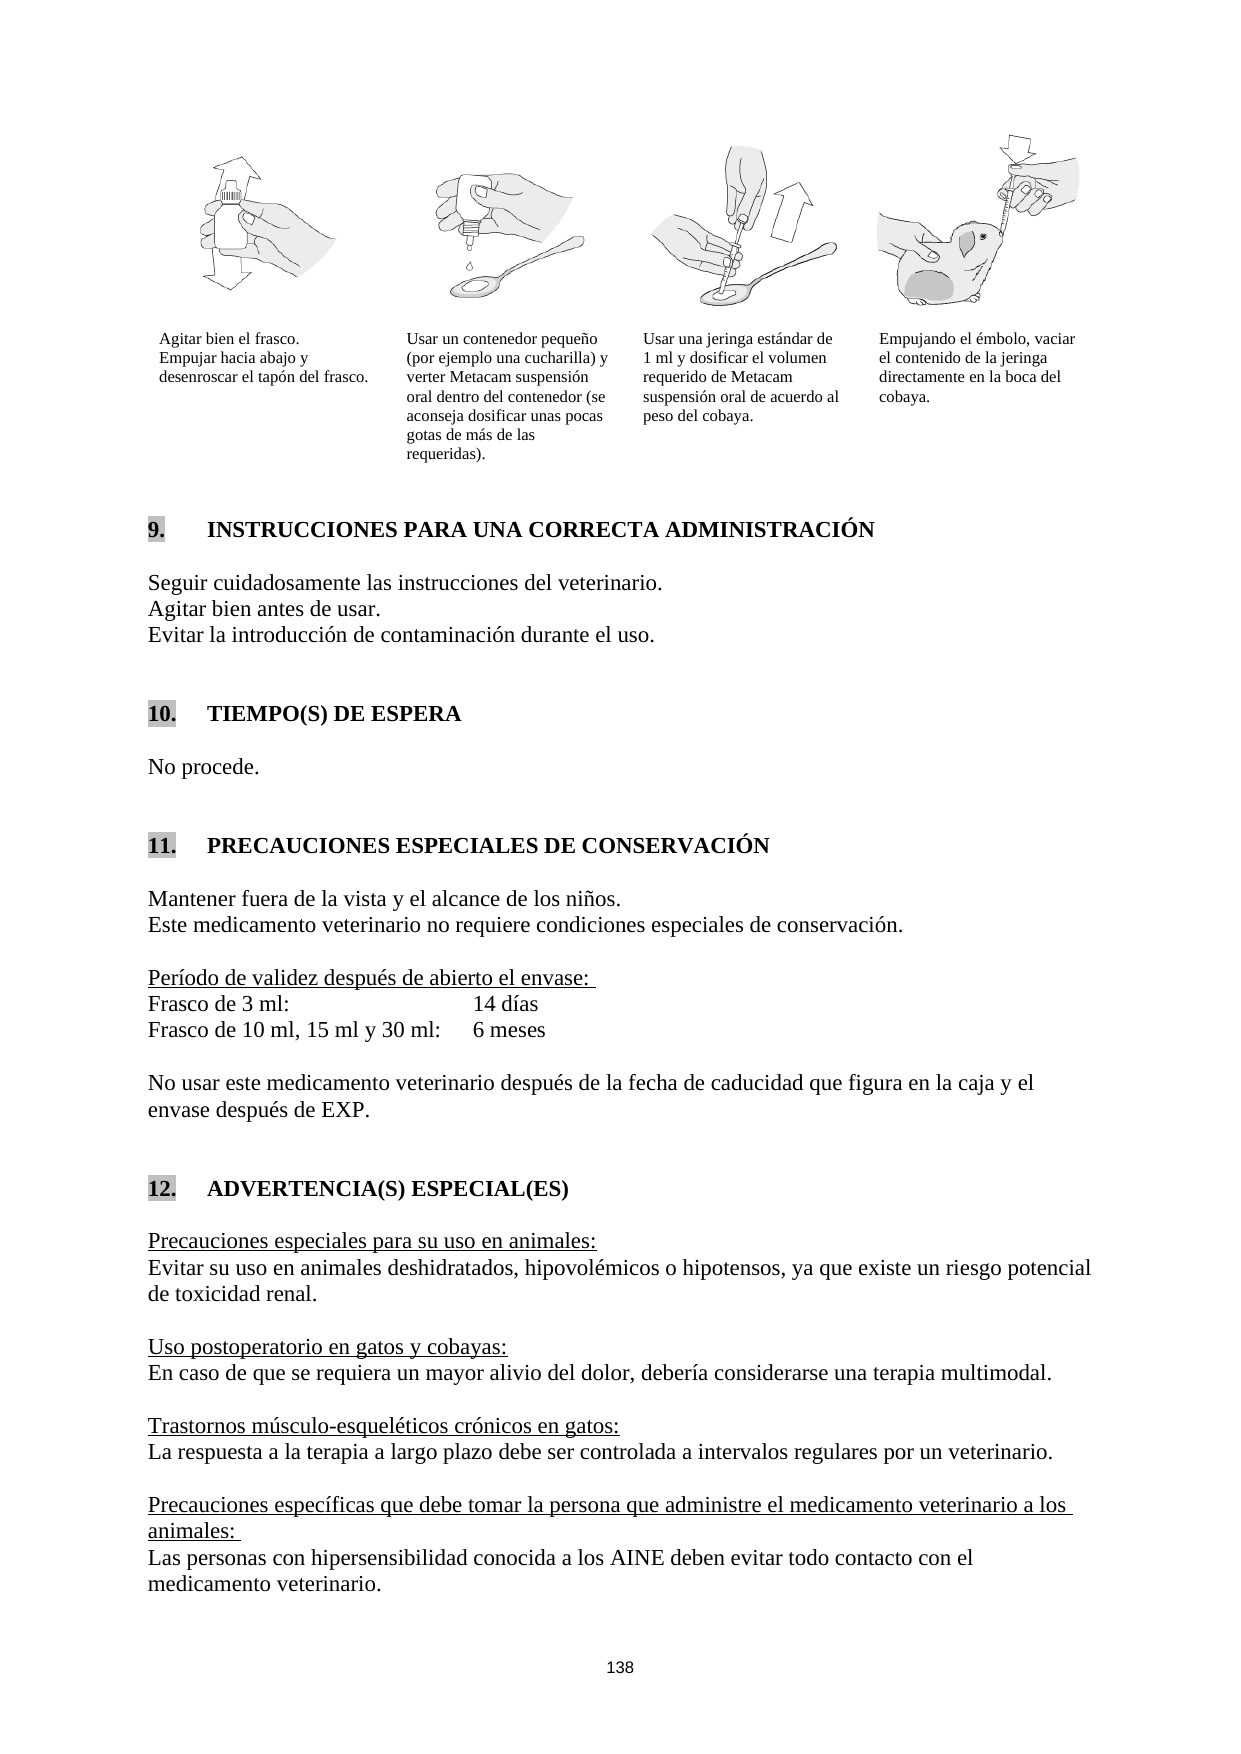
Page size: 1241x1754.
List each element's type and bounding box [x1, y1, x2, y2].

picture [640, 135, 845, 314]
picture [191, 150, 344, 302]
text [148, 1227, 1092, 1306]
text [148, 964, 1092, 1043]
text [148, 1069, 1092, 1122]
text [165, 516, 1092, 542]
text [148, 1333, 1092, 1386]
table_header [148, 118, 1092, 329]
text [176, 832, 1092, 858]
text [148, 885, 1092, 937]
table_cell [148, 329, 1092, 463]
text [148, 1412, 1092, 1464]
picture [421, 158, 589, 303]
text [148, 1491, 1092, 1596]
picture [866, 127, 1085, 312]
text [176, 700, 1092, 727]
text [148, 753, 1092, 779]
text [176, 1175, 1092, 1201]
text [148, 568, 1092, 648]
